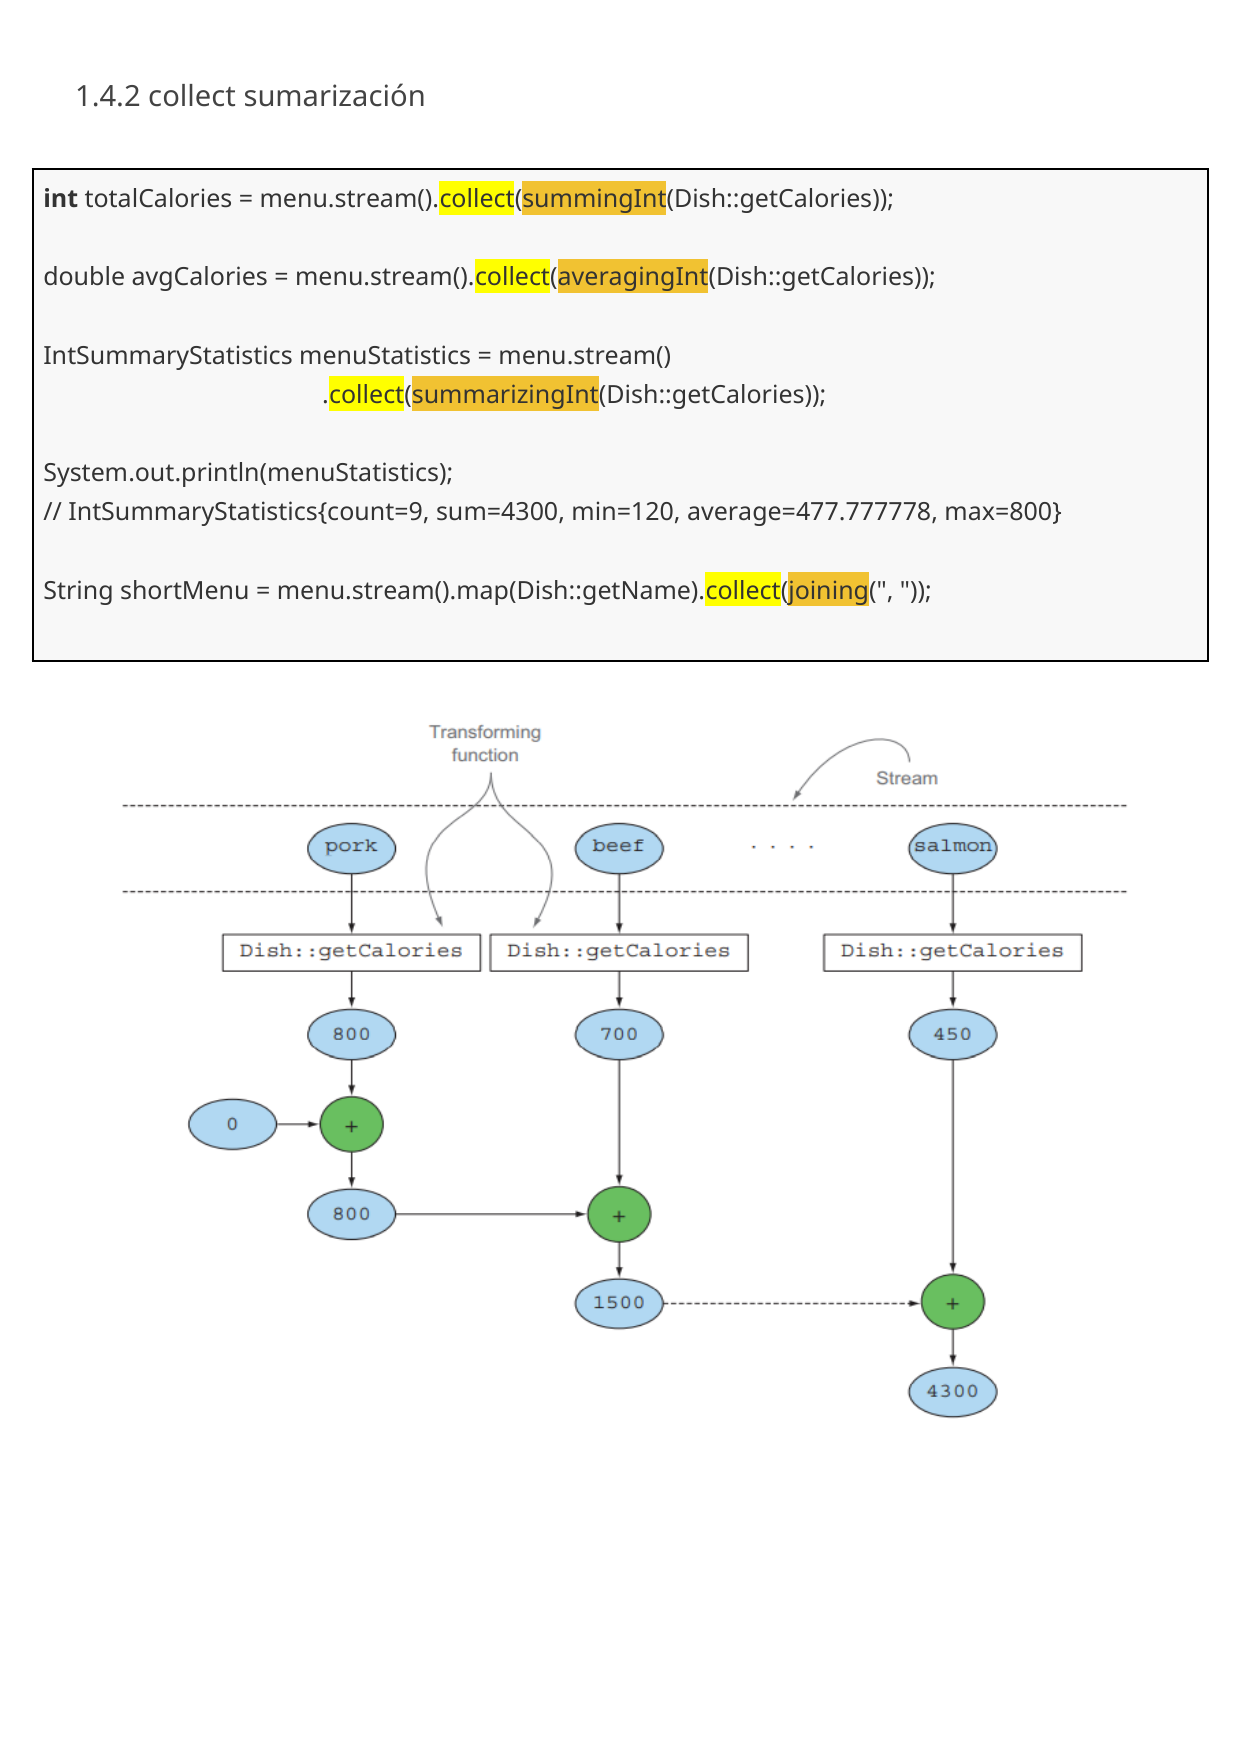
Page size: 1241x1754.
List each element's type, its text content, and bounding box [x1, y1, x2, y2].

subtitle 1.4.2 collect sumarización [75, 75, 1165, 115]
table_header int totalCalories = menu.stream().collect(summingInt(Dish::getCalories)); double avgCalories = menu.stream().collect(averagingInt(Dish::getCalories)); IntSummaryStatistics menuStatistics = menu.stream() .collect(summarizingInt(Dish::getCalories)); System.out.println(menuStatistics); // IntSummaryStatistics{count=9, sum=4300, min=120, average=477.777778, max=800} String shortMenu = menu.stream().map(Dish::getName).collect(joining(", ")); [34, 170, 1207, 660]
picture [75, 701, 1147, 1429]
